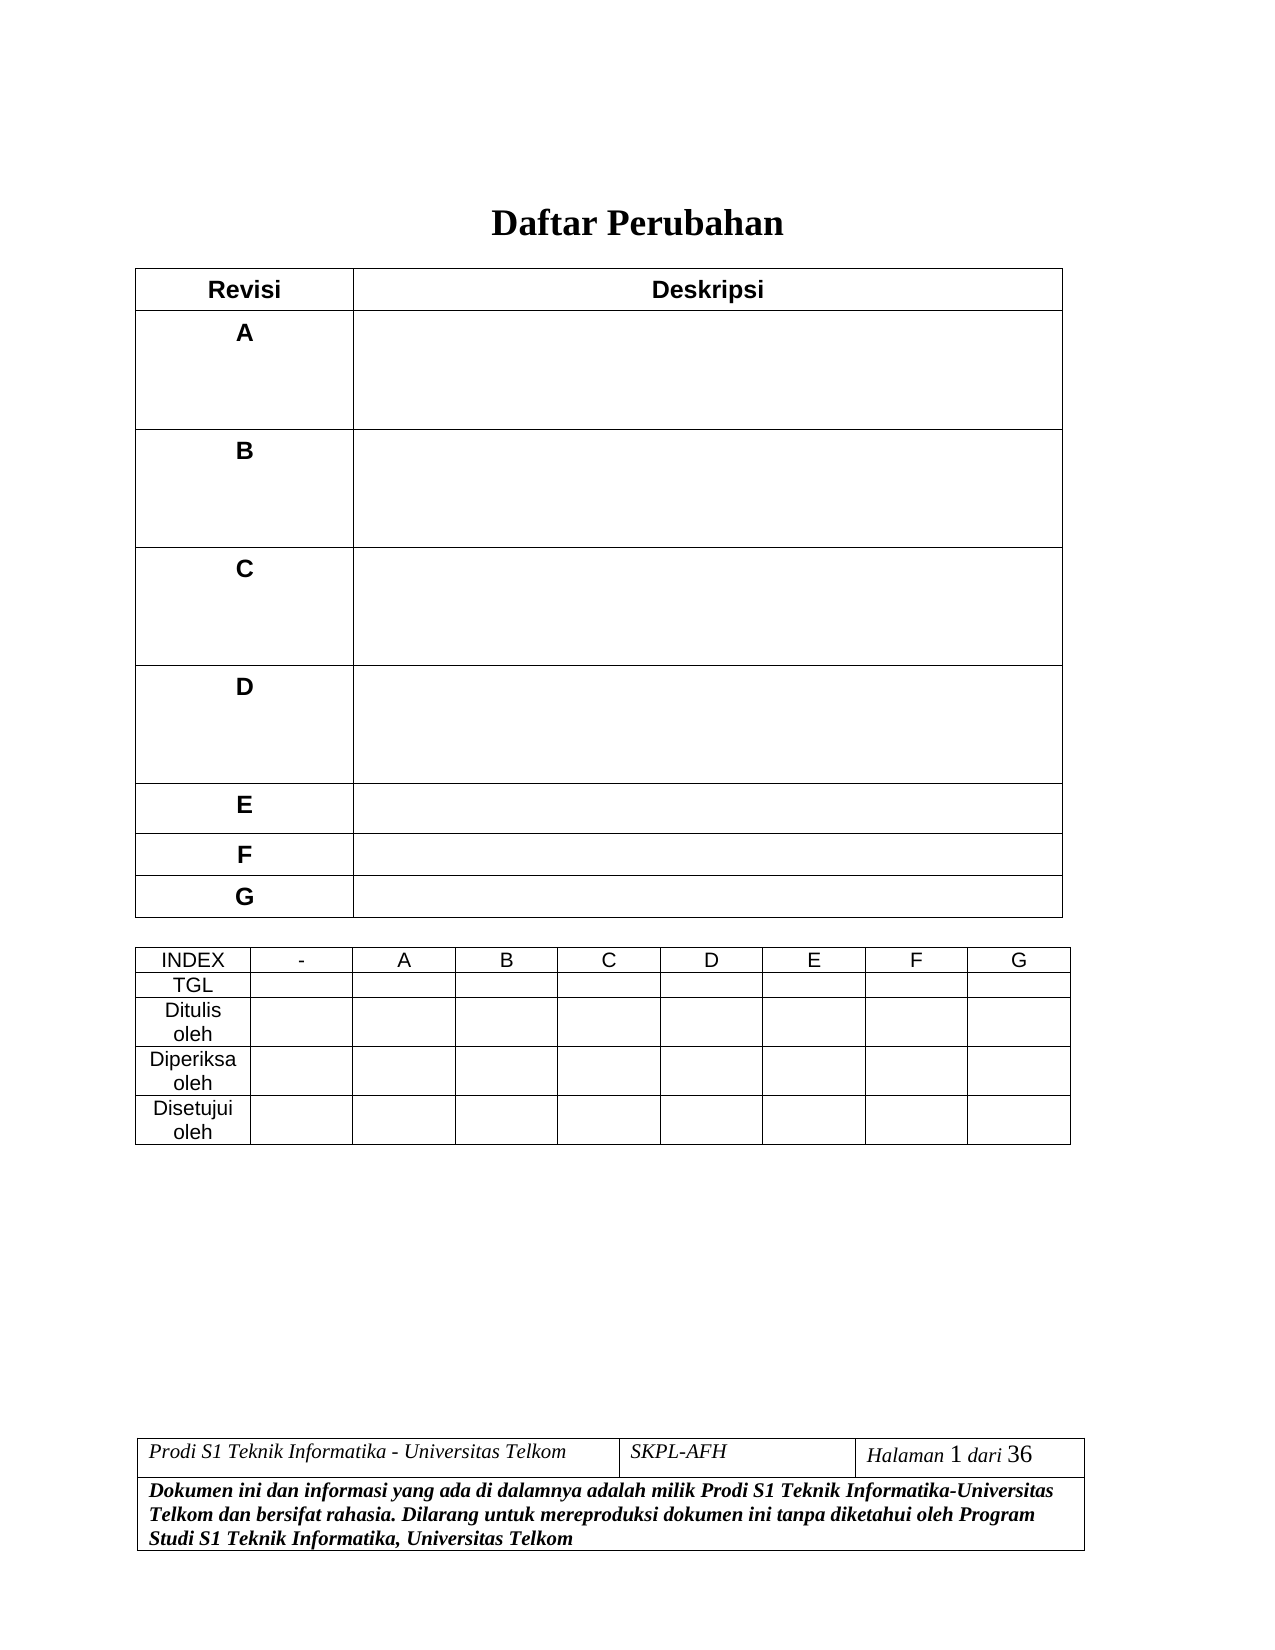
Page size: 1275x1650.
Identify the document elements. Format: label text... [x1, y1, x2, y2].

table_header D [661, 948, 762, 972]
table_header INDEX [136, 948, 250, 972]
table_cell [354, 876, 1062, 917]
table_cell [354, 548, 1062, 665]
table_cell TGL [136, 973, 250, 997]
table_cell [251, 973, 352, 997]
table_cell [763, 973, 865, 997]
table_cell Diperiksa oleh [136, 1047, 250, 1095]
table_header B [456, 948, 557, 972]
table_cell [866, 1047, 967, 1095]
table_cell [251, 1096, 352, 1144]
table_cell [354, 430, 1062, 547]
table_cell [968, 998, 1070, 1046]
table_cell [866, 1096, 967, 1144]
table_cell [558, 1096, 660, 1144]
table_cell C [136, 548, 353, 665]
table_cell [353, 1047, 455, 1095]
table_cell [968, 1047, 1070, 1095]
table_cell [251, 998, 352, 1046]
table_cell A [136, 311, 353, 428]
table_header E [763, 948, 865, 972]
table_cell [456, 973, 557, 997]
table_cell [866, 998, 967, 1046]
table_cell [354, 311, 1062, 428]
table_header - [251, 948, 352, 972]
table_cell [558, 998, 660, 1046]
table_header C [558, 948, 660, 972]
table_cell [354, 834, 1062, 875]
table_header Deskripsi [354, 269, 1062, 310]
table_cell E [136, 784, 353, 832]
table_cell [558, 1047, 660, 1095]
table_cell D [136, 666, 353, 783]
table_cell F [136, 834, 353, 875]
table_header Revisi [136, 269, 353, 310]
table_cell [661, 1047, 762, 1095]
table_cell [353, 1096, 455, 1144]
table_cell [763, 1096, 865, 1144]
table_cell [353, 973, 455, 997]
subtitle Daftar Perubahan [135, 200, 1140, 243]
table_cell [763, 998, 865, 1046]
table_cell [456, 1047, 557, 1095]
table_cell [353, 998, 455, 1046]
table_header F [866, 948, 967, 972]
table_cell [558, 973, 660, 997]
table_cell [661, 998, 762, 1046]
table_cell [968, 1096, 1070, 1144]
table_cell [354, 784, 1062, 832]
table_header A [353, 948, 455, 972]
table_cell [866, 973, 967, 997]
table_cell [968, 973, 1070, 997]
table_cell Disetujui oleh [136, 1096, 250, 1144]
table_cell [456, 998, 557, 1046]
table_cell [251, 1047, 352, 1095]
table_cell [661, 973, 762, 997]
table_cell G [136, 876, 353, 917]
table_cell B [136, 430, 353, 547]
table_cell [456, 1096, 557, 1144]
table_cell [763, 1047, 865, 1095]
table_cell [661, 1096, 762, 1144]
table_cell [354, 666, 1062, 783]
table_cell Ditulis oleh [136, 998, 250, 1046]
table_header G [968, 948, 1070, 972]
